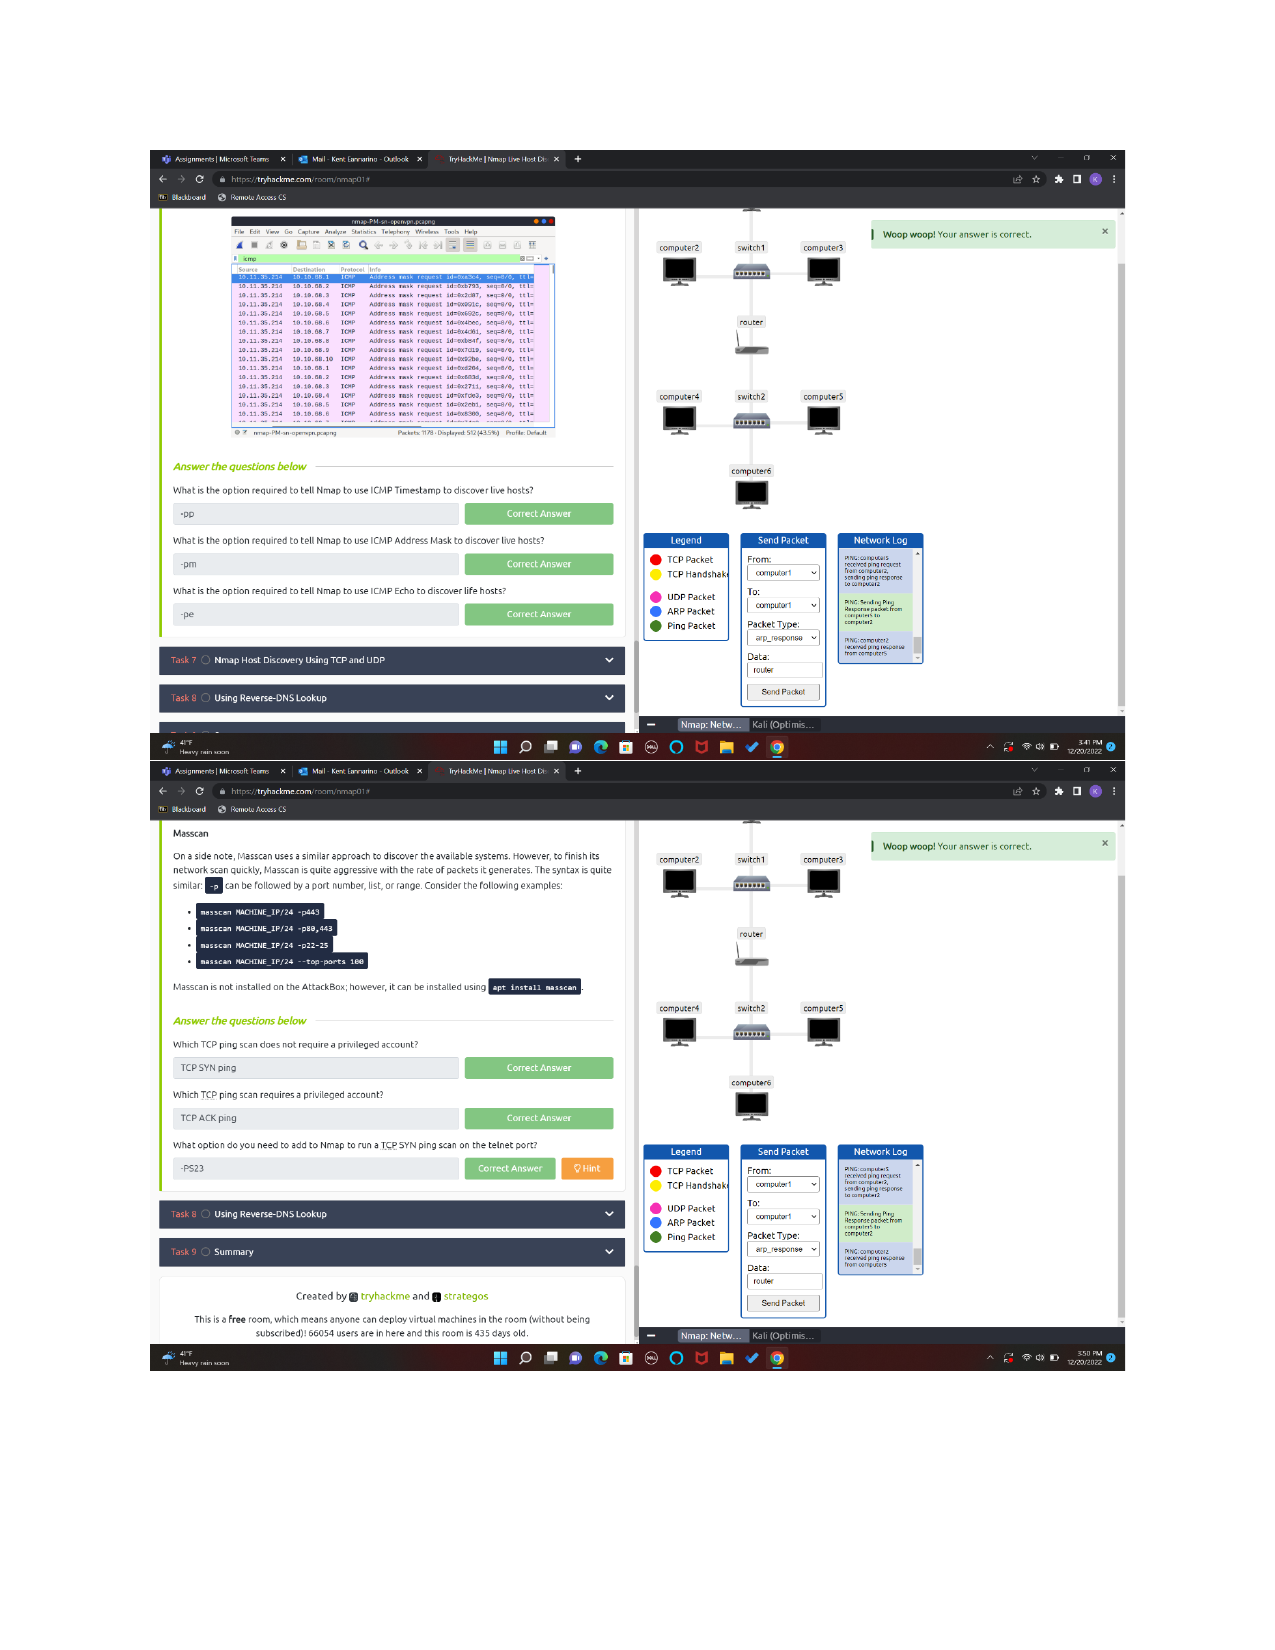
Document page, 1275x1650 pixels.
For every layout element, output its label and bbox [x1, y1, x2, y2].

picture [150, 150, 1125, 760]
picture [150, 761, 1125, 1371]
